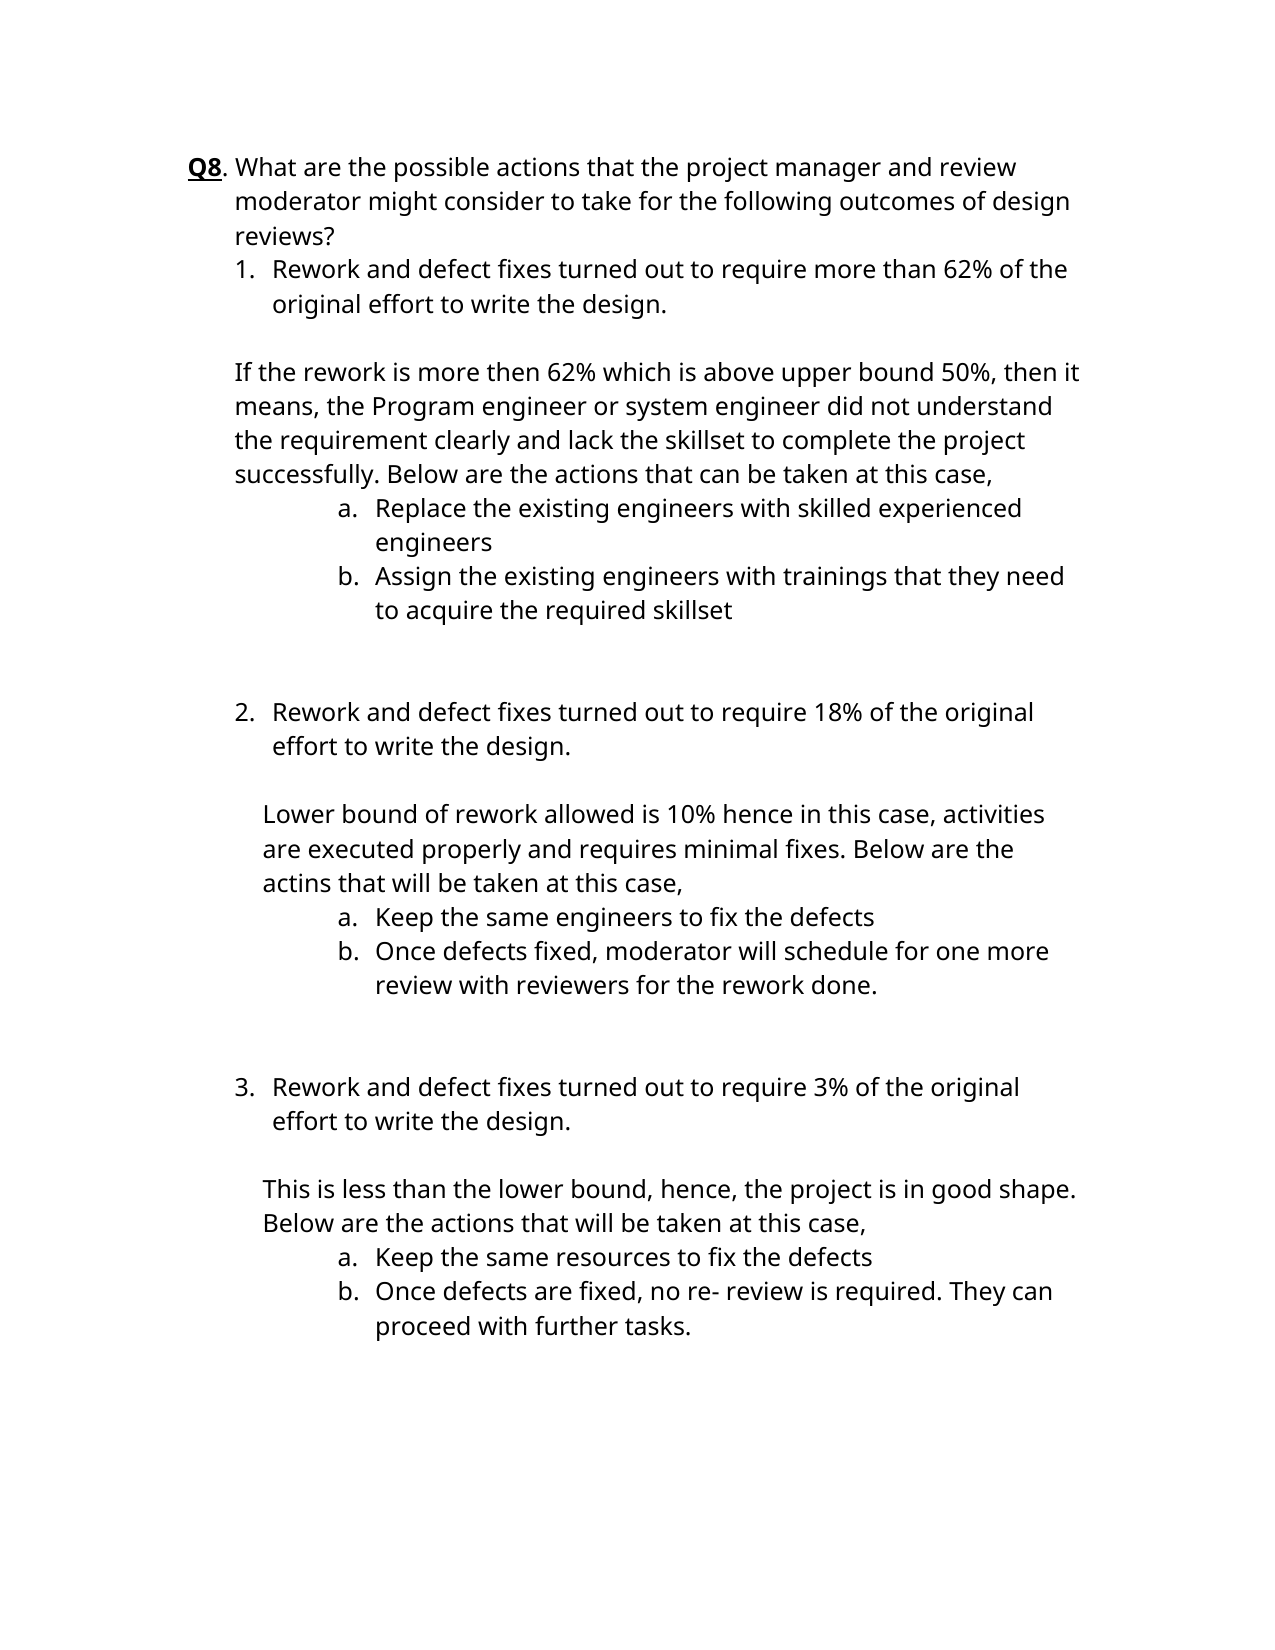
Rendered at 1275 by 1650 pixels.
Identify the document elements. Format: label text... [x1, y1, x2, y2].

list Keep the same resources to fix the defects [337, 1240, 1087, 1274]
list Assign the existing engineers with trainings that they need to acquire the required skillset [337, 559, 1087, 627]
list Replace the existing engineers with skilled experienced engineers [337, 491, 1087, 559]
text Lower bound of rework allowed is 10% hence in this case, activities are executed properly and requires minimal fixes. Below are the actins that will be taken at this case, [262, 797, 1087, 899]
list Once defects are fixed, no re- review is required. They can proceed with further tasks. [337, 1274, 1087, 1342]
list Keep the same engineers to fix the defects [337, 899, 1087, 933]
list Rework and defect fixes turned out to require more than 62% of the original effort to write the design. [234, 252, 1087, 320]
text Q8. What are the possible actions that the project manager and review moderator might consider to take for the following outcomes of design reviews? [187, 150, 1087, 252]
text If the rework is more then 62% which is above upper bound 50%, then it means, the Program engineer or system engineer did not understand the requirement clearly and lack the skillset to complete the project successfully. Below are the actions that can be taken at this case, [234, 354, 1087, 491]
list Rework and defect fixes turned out to require 3% of the original effort to write the design. [234, 1070, 1087, 1138]
text This is less than the lower bound, hence, the project is in good shape. Below are the actions that will be taken at this case, [262, 1172, 1087, 1240]
list Once defects fixed, moderator will schedule for one more review with reviewers for the rework done. [337, 933, 1087, 1002]
list Rework and defect fixes turned out to require 18% of the original effort to write the design. [234, 695, 1087, 763]
